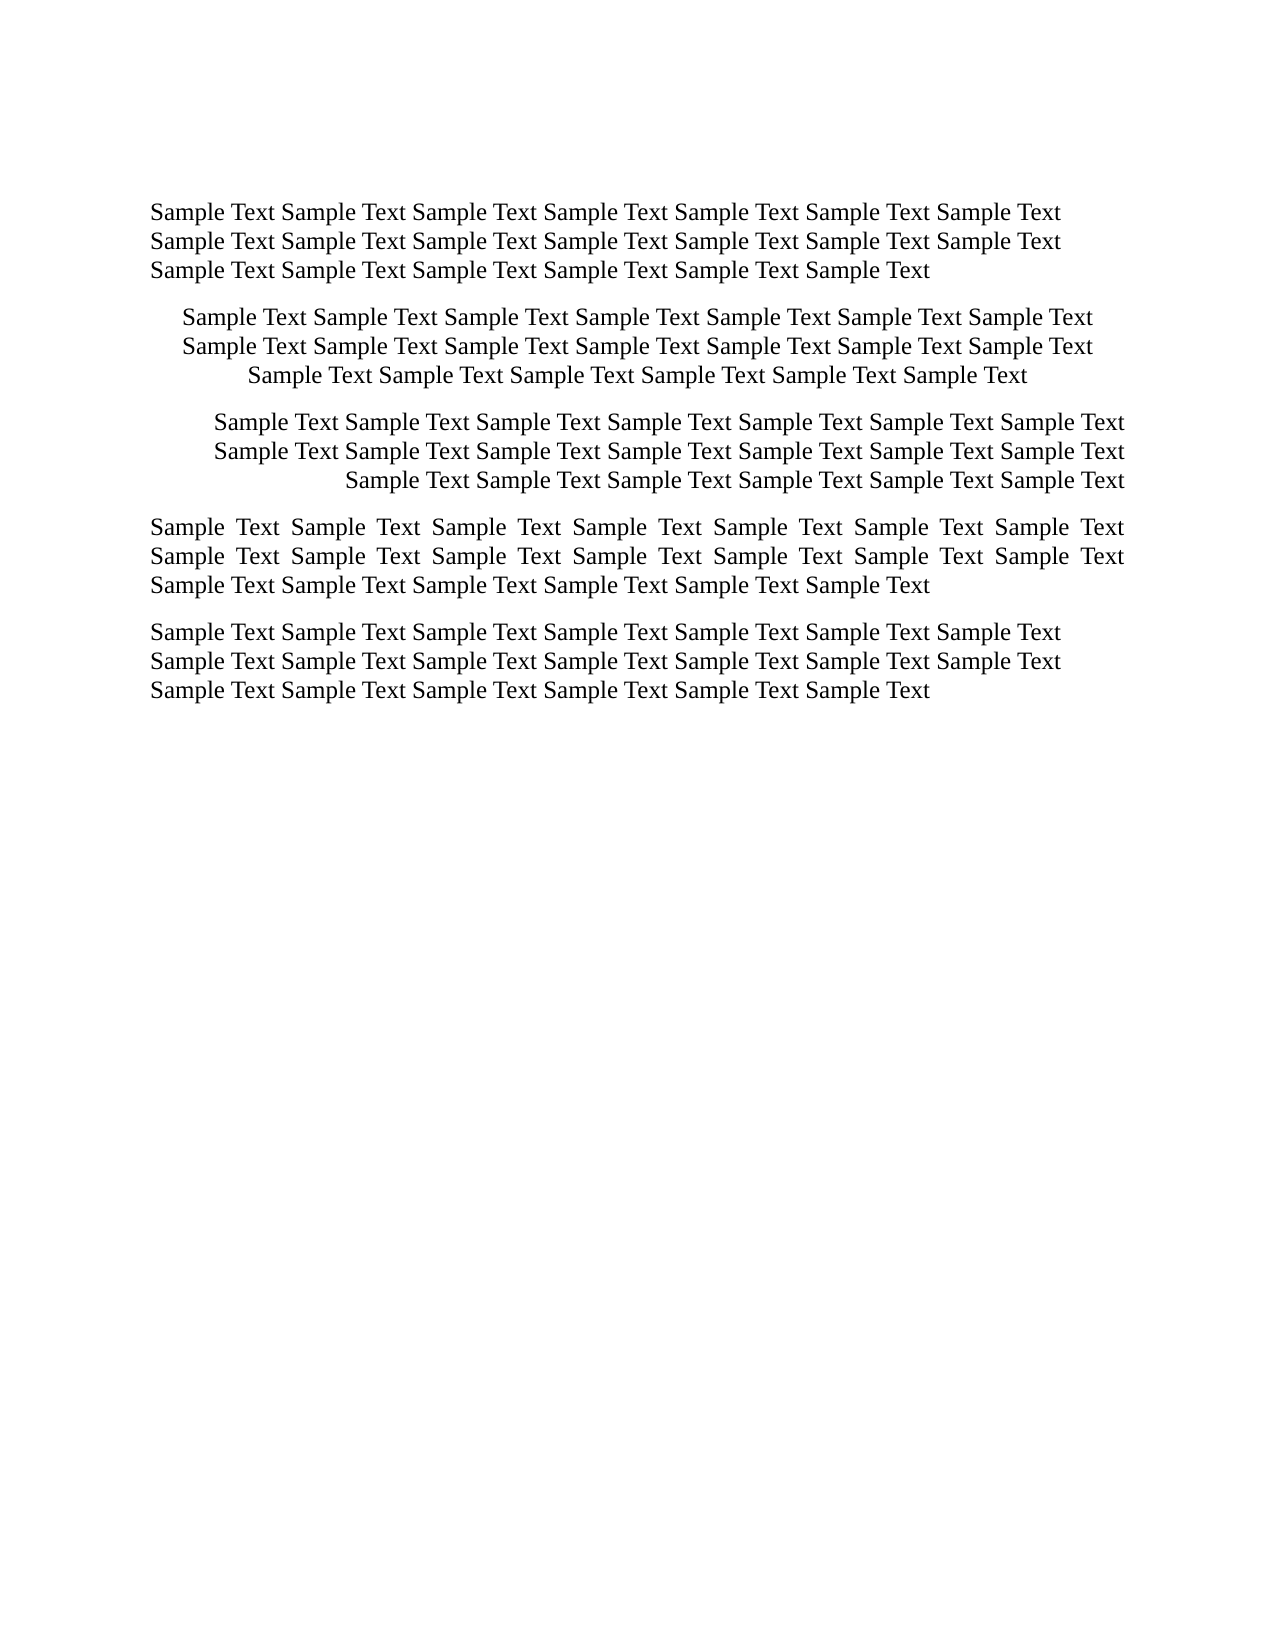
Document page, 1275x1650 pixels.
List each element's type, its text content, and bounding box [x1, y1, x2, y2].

text Sample Text Sample Text Sample Text Sample Text Sample Text Sample Text Sample Text Sample Text Sample Text Sample Text Sample Text Sample Text Sample Text Sample Text Sample Text Sample Text Sample Text Sample Text Sample Text Sample Text [150, 617, 1125, 704]
text Sample Text Sample Text Sample Text Sample Text Sample Text Sample Text Sample Text Sample Text Sample Text Sample Text Sample Text Sample Text Sample Text Sample Text Sample Text Sample Text Sample Text Sample Text Sample Text Sample Text [150, 197, 1125, 284]
text Sample Text Sample Text Sample Text Sample Text Sample Text Sample Text Sample Text Sample Text Sample Text Sample Text Sample Text Sample Text Sample Text Sample Text Sample Text Sample Text Sample Text Sample Text Sample Text Sample Text [150, 407, 1125, 494]
text Sample Text Sample Text Sample Text Sample Text Sample Text Sample Text Sample Text Sample Text Sample Text Sample Text Sample Text Sample Text Sample Text Sample Text Sample Text Sample Text Sample Text Sample Text Sample Text Sample Text [150, 512, 1125, 599]
text Sample Text Sample Text Sample Text Sample Text Sample Text Sample Text Sample Text Sample Text Sample Text Sample Text Sample Text Sample Text Sample Text Sample Text Sample Text Sample Text Sample Text Sample Text Sample Text Sample Text [150, 302, 1125, 389]
